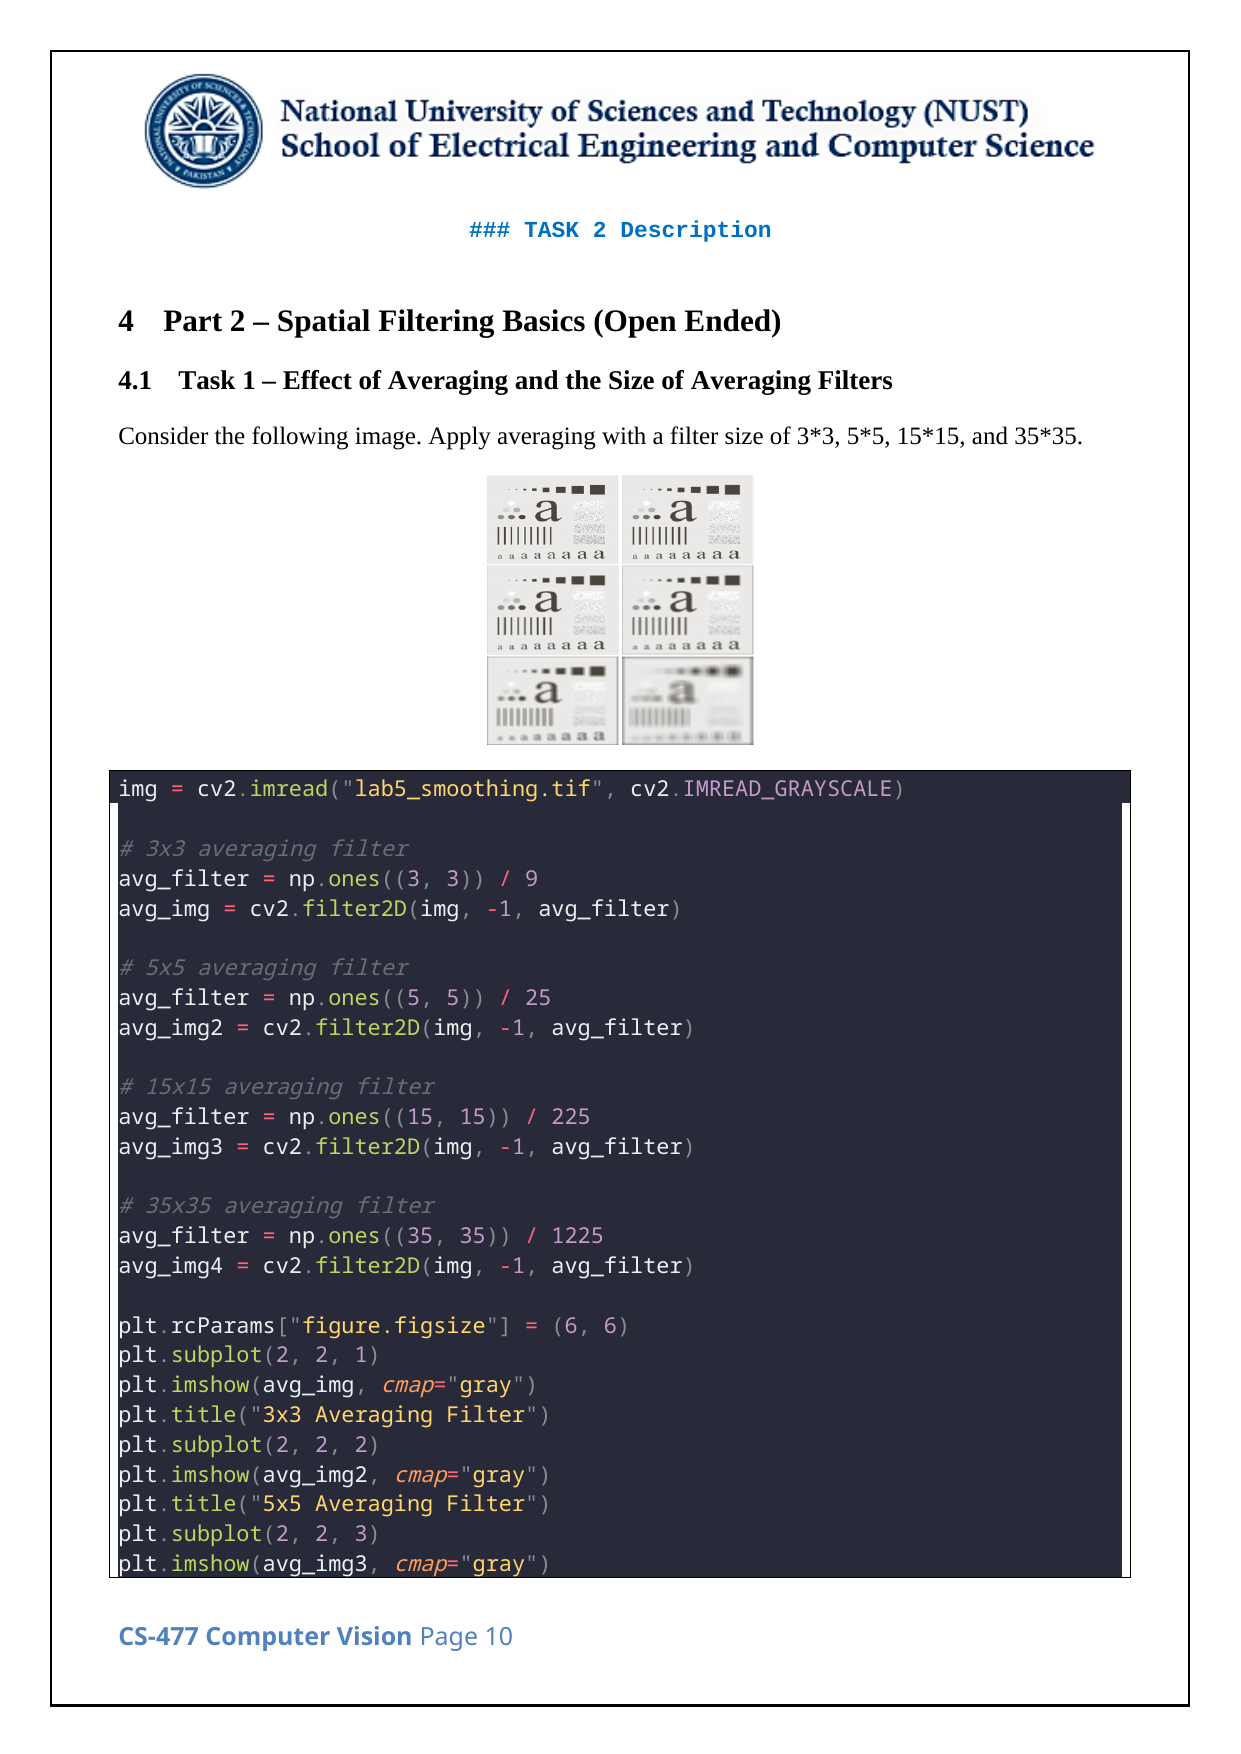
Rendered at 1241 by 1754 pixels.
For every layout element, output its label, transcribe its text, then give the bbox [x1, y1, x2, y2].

text Consider the following image. Apply averaging with a filter size of 3*3, 5*5, 15*15, and 35*35. [118, 421, 1122, 450]
text # 35x35 averaging filter [118, 1191, 1122, 1220]
text avg_filter = np.ones((5, 5)) / 25 [118, 982, 1122, 1012]
text plt.imshow(avg_img3, cmap="gray") [118, 1548, 1122, 1577]
text # 5x5 averaging filter [118, 952, 1122, 982]
text avg_img3 = cv2.filter2D(img, -1, avg_filter) [118, 1131, 1122, 1161]
picture [132, 68, 1108, 199]
text plt.subplot(2, 2, 1) [118, 1339, 1122, 1369]
text plt.imshow(avg_img2, cmap="gray") [118, 1459, 1122, 1488]
text plt.rcParams["figure.figsize"] = (6, 6) [118, 1310, 1122, 1339]
text ### TASK 2 Description [118, 219, 1122, 245]
subtitle Part 2 – Spatial Filtering Basics (Open Ended) [118, 302, 1122, 338]
text avg_filter = np.ones((35, 35)) / 1225 [118, 1220, 1122, 1250]
text plt.subplot(2, 2, 2) [118, 1429, 1122, 1459]
text avg_filter = np.ones((3, 3)) / 9 [118, 863, 1122, 893]
text avg_filter = np.ones((15, 15)) / 225 [118, 1101, 1122, 1131]
text # 3x3 averaging filter [118, 833, 1122, 863]
text avg_img4 = cv2.filter2D(img, -1, avg_filter) [118, 1250, 1122, 1280]
text avg_img = cv2.filter2D(img, -1, avg_filter) [118, 893, 1122, 922]
text plt.title("5x5 Averaging Filter") [118, 1488, 1122, 1518]
text plt.subplot(2, 2, 3) [118, 1518, 1122, 1548]
text # 15x15 averaging filter [118, 1071, 1122, 1101]
subtitle Task 1 – Effect of Averaging and the Size of Averaging Filters [118, 364, 1122, 396]
text img = cv2.imread("lab5_smoothing.tif", cv2.IMREAD_GRAYSCALE) [110, 771, 1130, 803]
text avg_img2 = cv2.filter2D(img, -1, avg_filter) [118, 1012, 1122, 1042]
text plt.title("3x3 Averaging Filter") [118, 1399, 1122, 1429]
text plt.imshow(avg_img, cmap="gray") [118, 1369, 1122, 1399]
